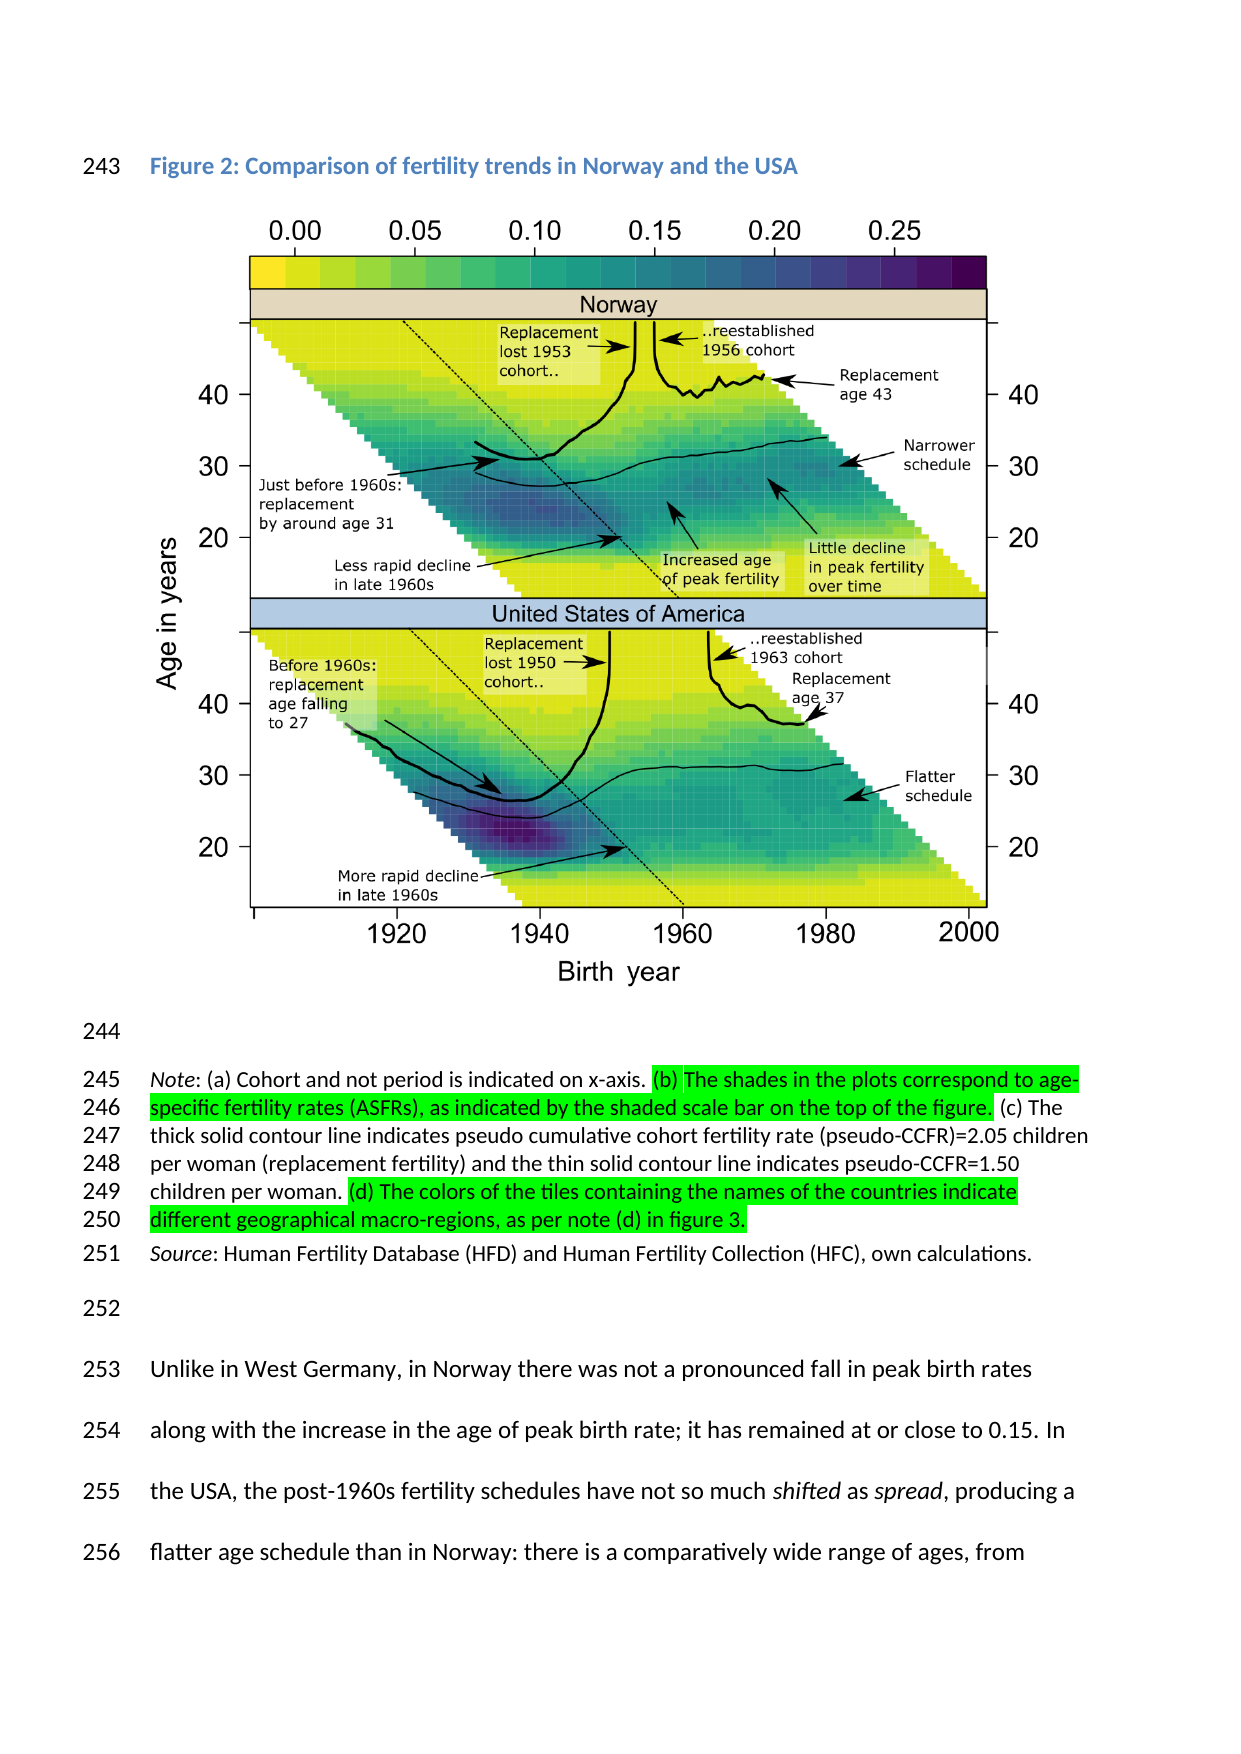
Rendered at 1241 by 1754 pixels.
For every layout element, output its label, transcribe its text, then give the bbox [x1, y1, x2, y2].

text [150, 1353, 1090, 1567]
picture [150, 205, 1091, 1040]
text Note: (a) Cohort and not period is indicated on x-axis. (b) The shades in the plots correspond to age-specific fertility rates (ASFRs), as indicated by the shaded scale bar on the top of the figure. (c) The thick solid contour line indicates pseudo cumulative cohort fertility rate (pseudo-CCFR)=2.05 children per woman (replacement fertility) and the thin solid contour line indicates pseudo-CCFR=1.50 children per woman. (d) The colors of the tiles containing the names of the countries indicate different geographical macro-regions, as per note (d) in figure 3. [150, 1065, 1090, 1233]
text Figure 2: Comparison of fertility trends in Norway and the USA [150, 150, 1090, 181]
text Source: Human Fertility Database (HFD) and Human Fertility Collection (HFC), own calculations. [150, 1239, 1090, 1267]
